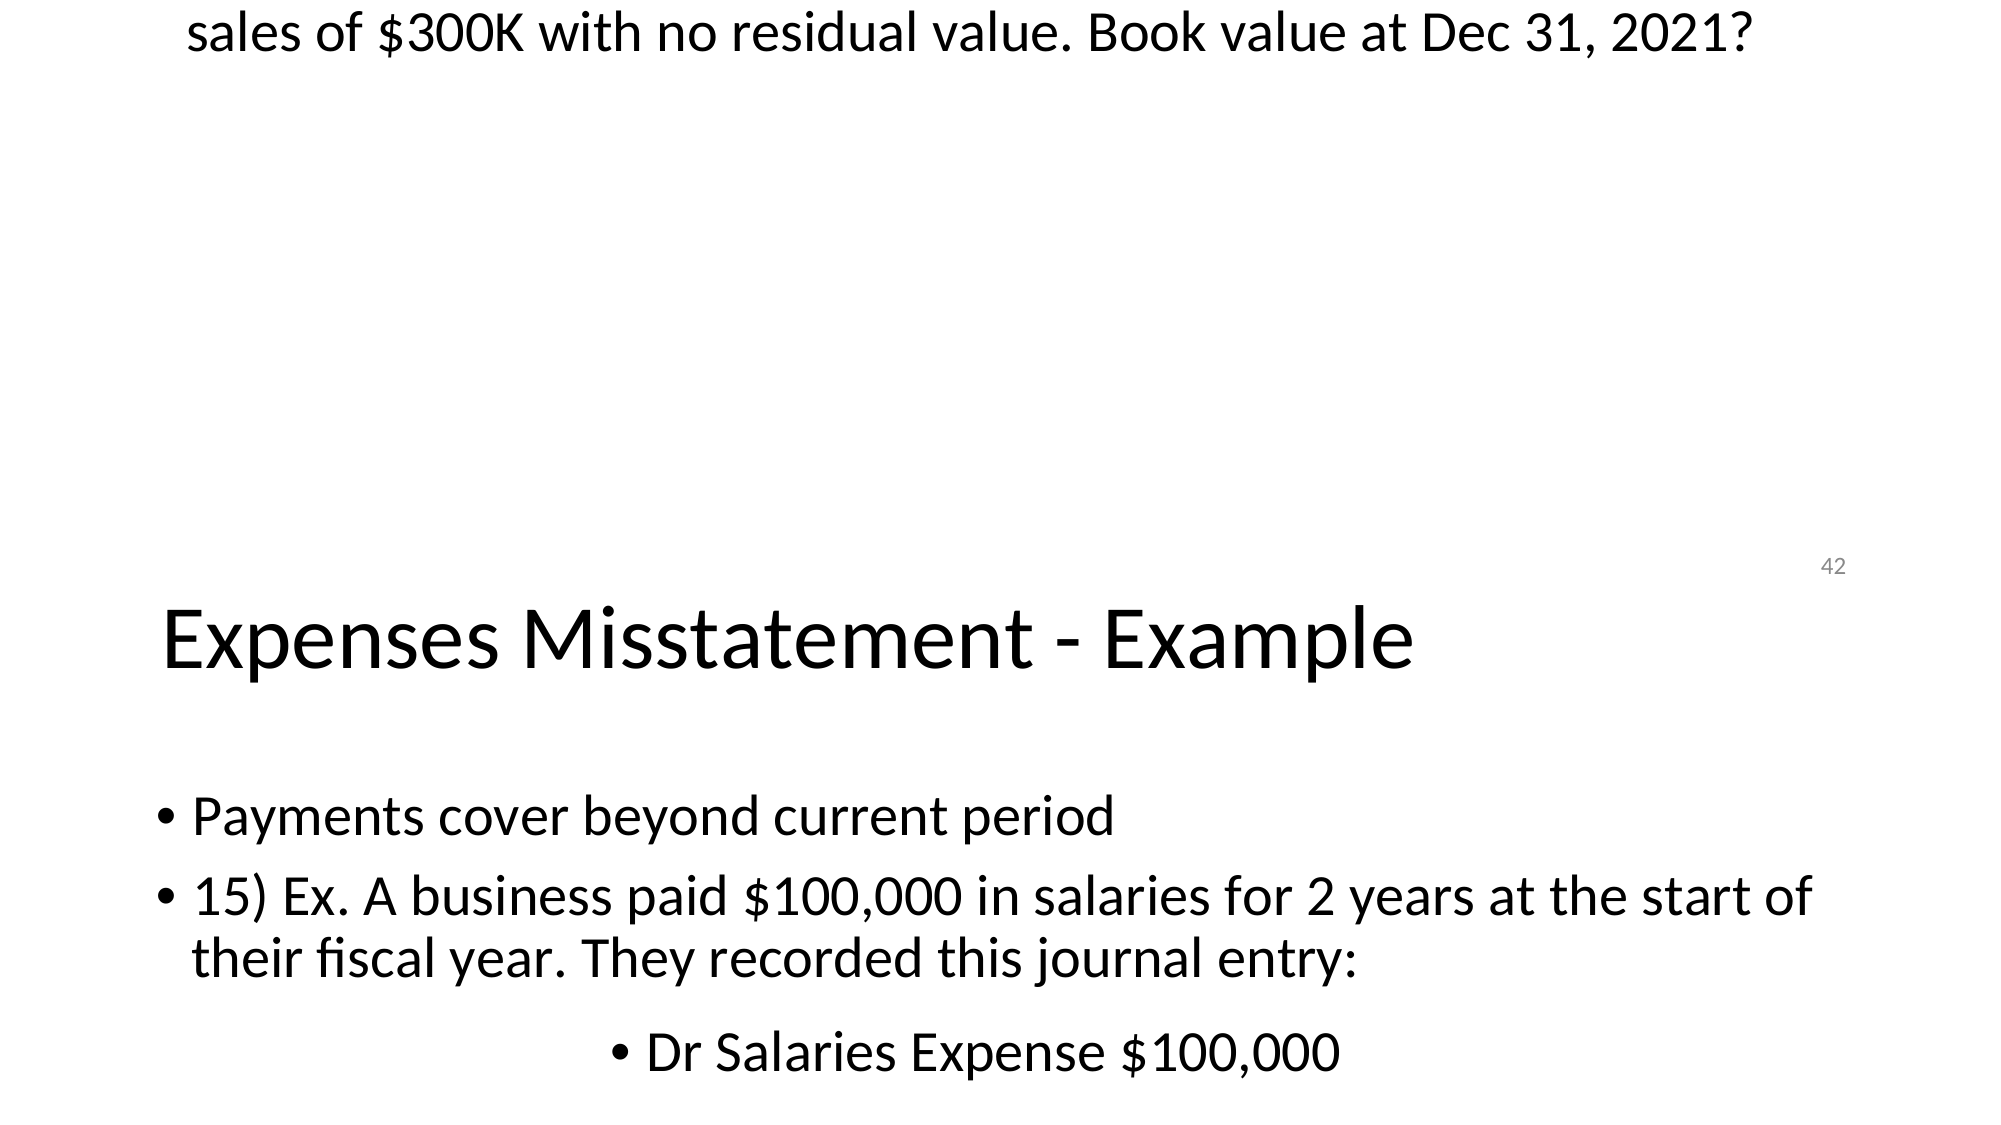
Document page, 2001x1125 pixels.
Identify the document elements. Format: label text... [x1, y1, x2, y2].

text Expenses Misstatement - Example [161, 581, 1975, 691]
text • Payments cover beyond current period [156, 779, 1975, 850]
text 42 [152, 550, 1846, 581]
text • 15) Ex. A business paid $100,000 in salaries for 2 years at the start of their fiscal year. They recorded this journal entry: [156, 865, 1823, 992]
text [156, 0, 1788, 65]
text • Dr Salaries Expense $100,000 [610, 1015, 1975, 1086]
